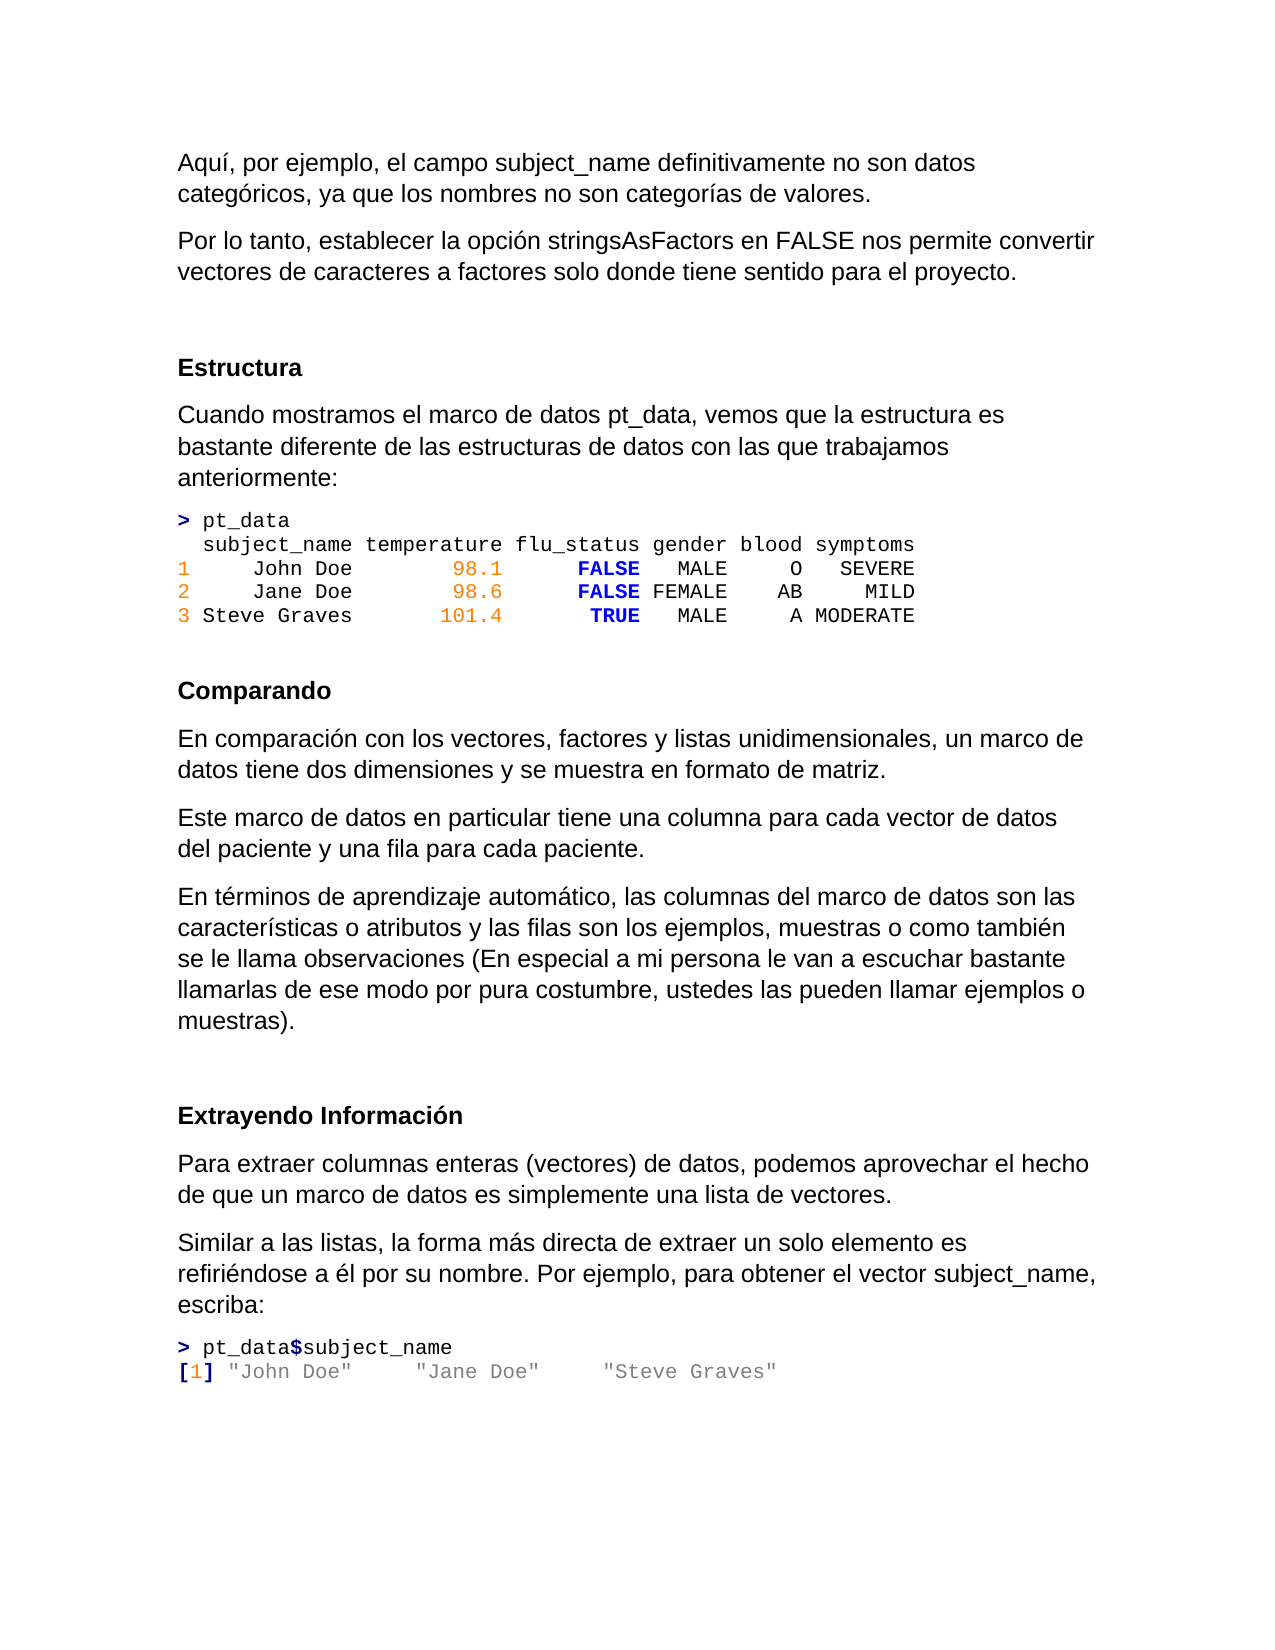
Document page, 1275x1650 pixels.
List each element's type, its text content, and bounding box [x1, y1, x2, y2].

text 3 Steve Graves 101.4 TRUE MALE A MODERATE [177, 605, 1098, 628]
text > pt_data [177, 510, 1098, 534]
text > pt_data$subject_name [177, 1337, 1098, 1361]
text 1 John Doe 98.1 FALSE MALE O SEVERE [177, 558, 1098, 581]
text En términos de aprendizaje automático, las columnas del marco de datos son las características o atributos y las filas son los ejemplos, muestras o como también se le llama observaciones (En especial a mi persona le van a escuchar bastante llamarlas de ese modo por pura costumbre, ustedes las pueden llamar ejemplos o muestras). [177, 881, 1098, 1034]
text Extrayendo Información [177, 1101, 1098, 1130]
text Por lo tanto, establecer la opción stringsAsFactors en FALSE nos permite convertir vectores de caracteres a factores solo donde tiene sentido para el proyecto. [177, 226, 1098, 286]
text Estructura [177, 353, 1098, 382]
text Para extraer columnas enteras (vectores) de datos, podemos aprovechar el hecho de que un marco de datos es simplemente una lista de vectores. [177, 1149, 1098, 1208]
text Aquí, por ejemplo, el campo subject_name definitivamente no son datos categóricos, ya que los nombres no son categorías de valores. [177, 148, 1098, 207]
text Este marco de datos en particular tiene una columna para cada vector de datos del paciente y una fila para cada paciente. [177, 803, 1098, 862]
text subject_name temperature flu_status gender blood symptoms [177, 534, 1098, 558]
text Cuando mostramos el marco de datos pt_data, vemos que la estructura es bastante diferente de las estructuras de datos con las que trabajamos anteriormente: [177, 401, 1098, 491]
text Comparando [177, 676, 1098, 705]
text [1] "John Doe" "Jane Doe" "Steve Graves" [177, 1361, 1098, 1384]
text 2 Jane Doe 98.6 FALSE FEMALE AB MILD [177, 581, 1098, 605]
text Similar a las listas, la forma más directa de extraer un solo elemento es refiriéndose a él por su nombre. Por ejemplo, para obtener el vector subject_name, escriba: [177, 1227, 1098, 1318]
text En comparación con los vectores, factores y listas unidimensionales, un marco de datos tiene dos dimensiones y se muestra en formato de matriz. [177, 724, 1098, 784]
